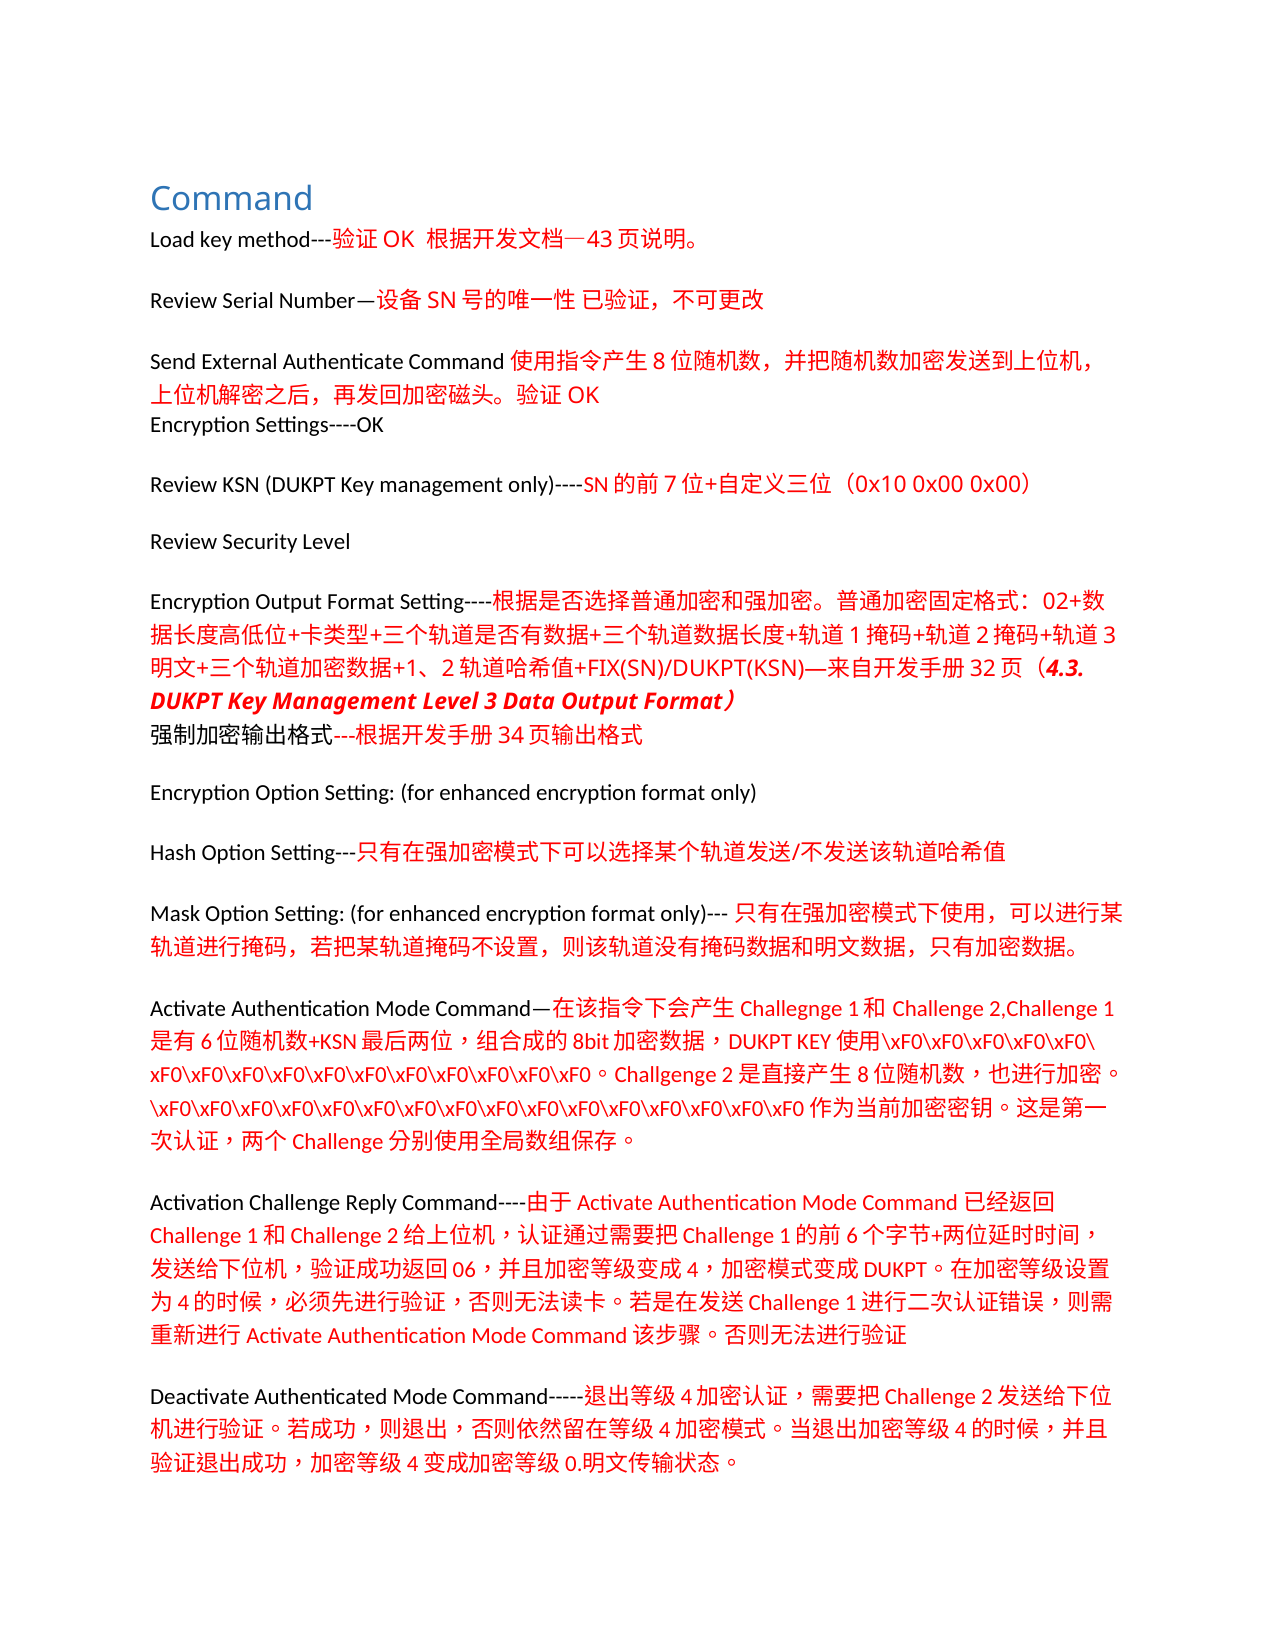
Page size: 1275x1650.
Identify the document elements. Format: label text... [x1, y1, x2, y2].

text Review Security Level [150, 527, 1125, 555]
text Review Serial Number—设备SN号的唯一性 已验证，不可更改 [150, 282, 1125, 315]
text Hash Option Setting---只有在强加密模式下可以选择某个轨道发送/不发送该轨道哈希值 [150, 834, 1125, 867]
subtitle Command [150, 175, 1125, 220]
text Encryption Option Setting: (for enhanced encryption format only) [150, 778, 1125, 806]
text Activate Authentication Mode Command—在该指令下会产生Challegnge 1和 Challenge 2,Challenge 1是有6位随机数+KSN最后两位，组合成的8bit加密数据，DUKPT KEY使用\xF0\xF0\xF0\xF0\xF0\xF0\xF0\xF0\xF0\xF0\xF0\xF0\xF0\xF0\xF0\xF0。Challgenge 2是直接产生8位随机数，也进行加密。\xF0\xF0\xF0\xF0\xF0\xF0\xF0\xF0\xF0\xF0\xF0\xF0\xF0\xF0\xF0\xF0作为当前加密密钥。这是第一次认证，两个Challenge分别使用全局数组保存。 [150, 990, 1125, 1156]
text Review KSN (DUKPT Key management only)----SN的前7位+自定义三位（0x10 0x00 0x00） [150, 466, 1125, 499]
text 强制加密输出格式---根据开发手册34页输出格式 [150, 717, 1125, 750]
text Encryption Settings----OK [150, 410, 1125, 438]
text Deactivate Authenticated Mode Command-----退出等级4加密认证，需要把Challenge 2发送给下位机进行验证。若成功，则退出，否则依然留在等级4加密模式。当退出加密等级4的时候，并且验证退出成功，加密等级4变成加密等级0.明文传输状态。 [150, 1378, 1125, 1478]
text Mask Option Setting: (for enhanced encryption format only)--- 只有在强加密模式下使用，可以进行某轨道进行掩码，若把某轨道掩码不设置，则该轨道没有掩码数据和明文数据，只有加密数据。 [150, 895, 1125, 962]
text Encryption Output Format Setting----根据是否选择普通加密和强加密。普通加密固定格式：02+数据长度高低位+卡类型+三个轨道是否有数据+三个轨道数据长度+轨道1掩码+轨道2掩码+轨道3明文+三个轨道加密数据+1、2轨道哈希值+FIX(SN)/DUKPT(KSN)—来自开发手册32页（4.3. DUKPT Key Management Level 3 Data Output Format） [150, 583, 1125, 717]
text Load key method---验证OK 根据开发文档—43页说明。 [150, 220, 1125, 254]
text Send External Authenticate Command 使用指令产生8位随机数，并把随机数加密发送到上位机，上位机解密之后，再发回加密磁头。验证OK [150, 343, 1125, 410]
text Activation Challenge Reply Command----由于Activate Authentication Mode Command已经返回Challenge 1和Challenge 2给上位机，认证通过需要把Challenge 1的前6个字节+两位延时时间，发送给下位机，验证成功返回06，并且加密等级变成4，加密模式变成DUKPT。在加密等级设置为4的时候，必须先进行验证，否则无法读卡。若是在发送Challenge 1进行二次认证错误，则需重新进行Activate Authentication Mode Command该步骤。否则无法进行验证 [150, 1184, 1125, 1350]
